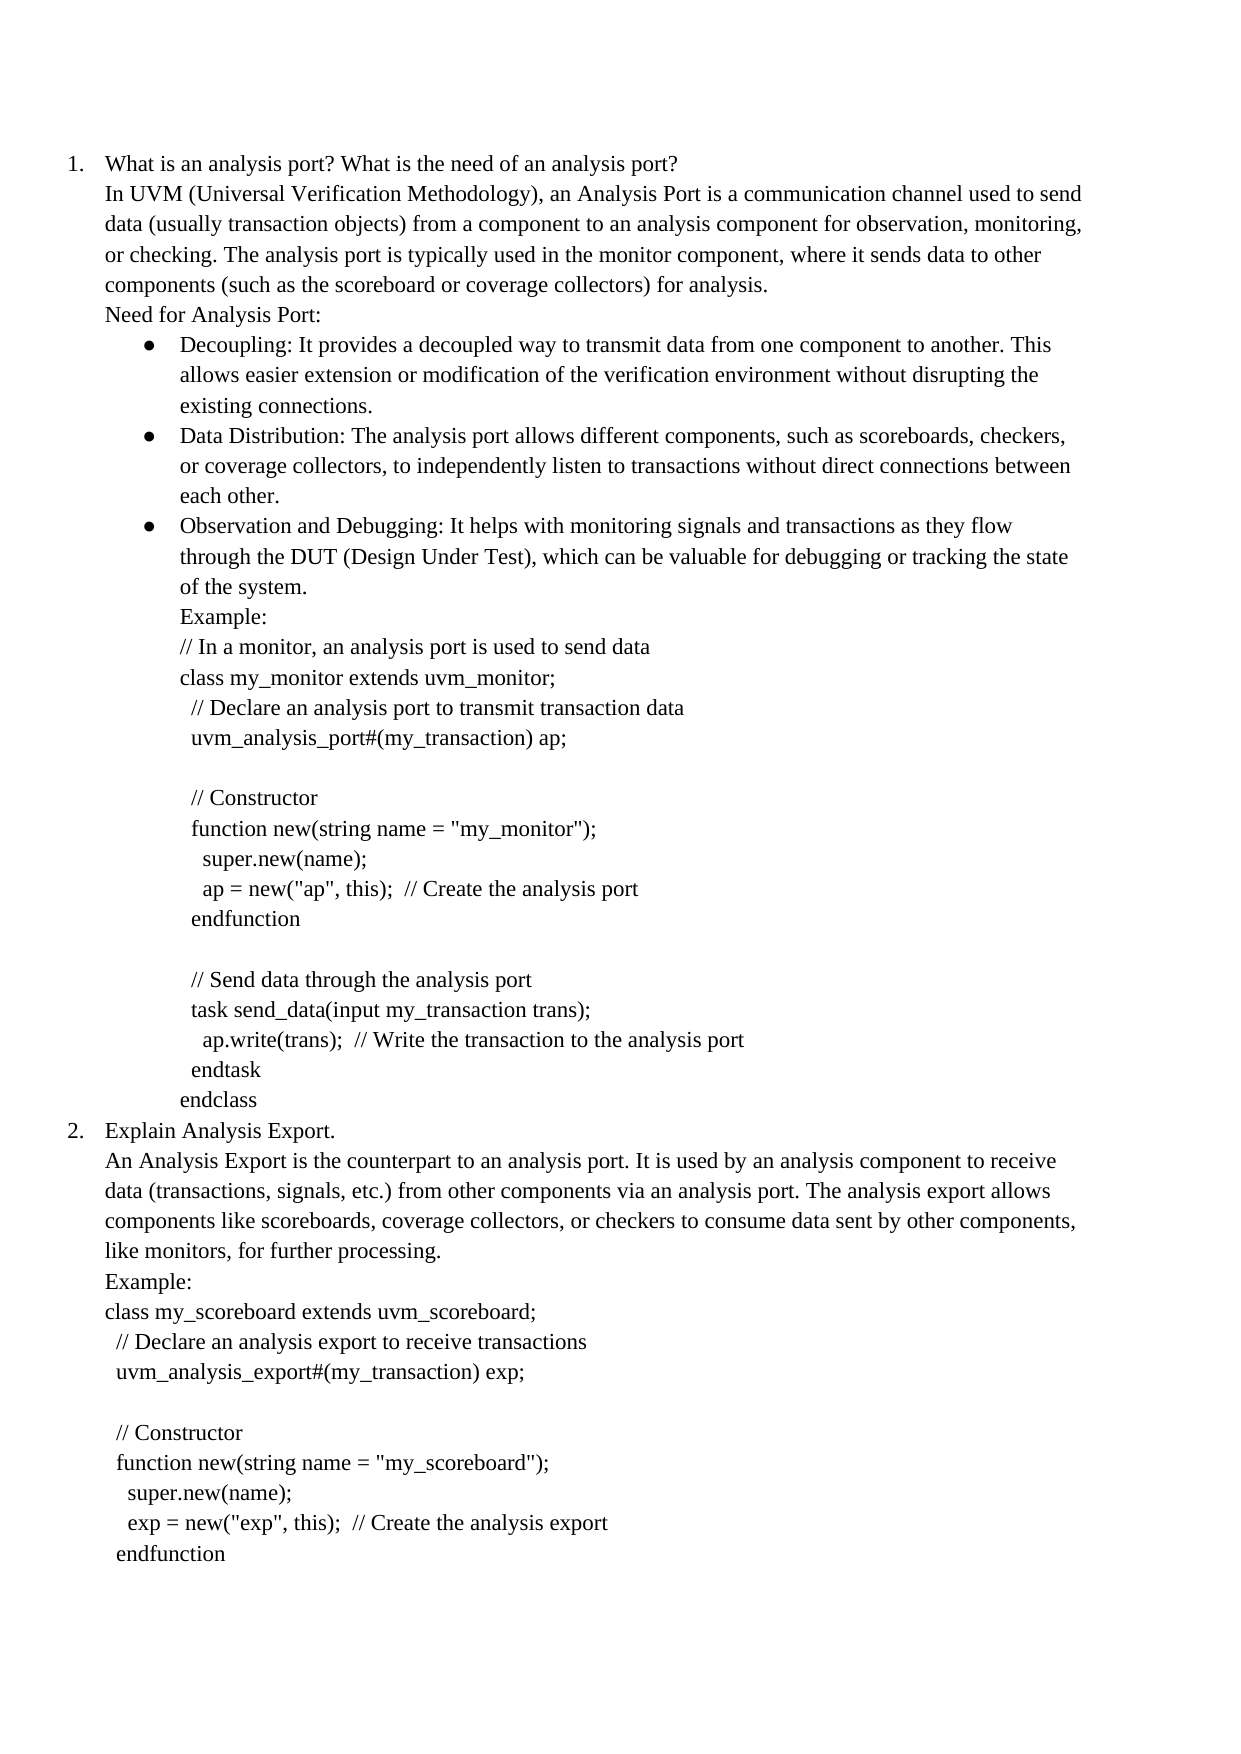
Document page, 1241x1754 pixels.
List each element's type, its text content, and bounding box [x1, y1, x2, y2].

text task send_data(input my_transaction trans); [179, 996, 1090, 1022]
text An Analysis Export is the counterpart to an analysis port. It is used by an analysis component to receive data (transactions, signals, etc.) from other components via an analysis port. The analysis export allows components like scoreboards, coverage collectors, or checkers to consume data sent by other components, like monitors, for further processing. [104, 1147, 1090, 1264]
text uvm_analysis_port#(my_transaction) ap; [179, 724, 1090, 750]
text ap = new("ap", this); // Create the analysis port [179, 875, 1090, 901]
text endfunction [179, 905, 1090, 932]
text super.new(name); [104, 1479, 1090, 1506]
text uvm_analysis_export#(my_transaction) exp; [104, 1358, 1090, 1385]
text class my_scoreboard extends uvm_scoreboard; [104, 1298, 1090, 1324]
text exp = new("exp", this); // Create the analysis export [104, 1509, 1090, 1536]
list Observation and Debugging: It helps with monitoring signals and transactions as they flow through the DUT (Design Under Test), which can be valuable for debugging or tracking the state of the system. [142, 512, 1090, 599]
text endtask [179, 1056, 1090, 1083]
text Example: [179, 603, 1090, 629]
list What is an analysis port? What is the need of an analysis port? [67, 150, 1090, 176]
text super.new(name); [179, 845, 1090, 871]
list Decoupling: It provides a decoupled way to transmit data from one component to another. This allows easier extension or modification of the verification environment without disrupting the existing connections. [142, 331, 1090, 418]
text Need for Analysis Port: [104, 301, 1090, 327]
text function new(string name = "my_scoreboard"); [104, 1449, 1090, 1475]
text In UVM (Universal Verification Methodology), an Analysis Port is a communication channel used to send data (usually transaction objects) from a component to an analysis component for observation, monitoring, or checking. The analysis port is typically used in the monitor component, where it sends data to other components (such as the scoreboard or coverage collectors) for analysis. [104, 180, 1090, 297]
list Explain Analysis Export. [67, 1117, 1090, 1143]
text Example: [104, 1268, 1090, 1294]
text class my_monitor extends uvm_monitor; [179, 663, 1090, 690]
text ap.write(trans); // Write the transaction to the analysis port [179, 1026, 1090, 1052]
text // Send data through the analysis port [179, 966, 1090, 992]
text // In a monitor, an analysis port is used to send data [179, 633, 1090, 660]
text // Constructor [179, 784, 1090, 811]
text endfunction [104, 1539, 1090, 1566]
text endclass [179, 1086, 1090, 1113]
text function new(string name = "my_monitor"); [179, 814, 1090, 841]
text // Constructor [104, 1419, 1090, 1445]
list Data Distribution: The analysis port allows different components, such as scoreboards, checkers, or coverage collectors, to independently listen to transactions without direct connections between each other. [142, 422, 1090, 509]
text // Declare an analysis port to transmit transaction data [179, 694, 1090, 720]
text // Declare an analysis export to receive transactions [104, 1328, 1090, 1354]
